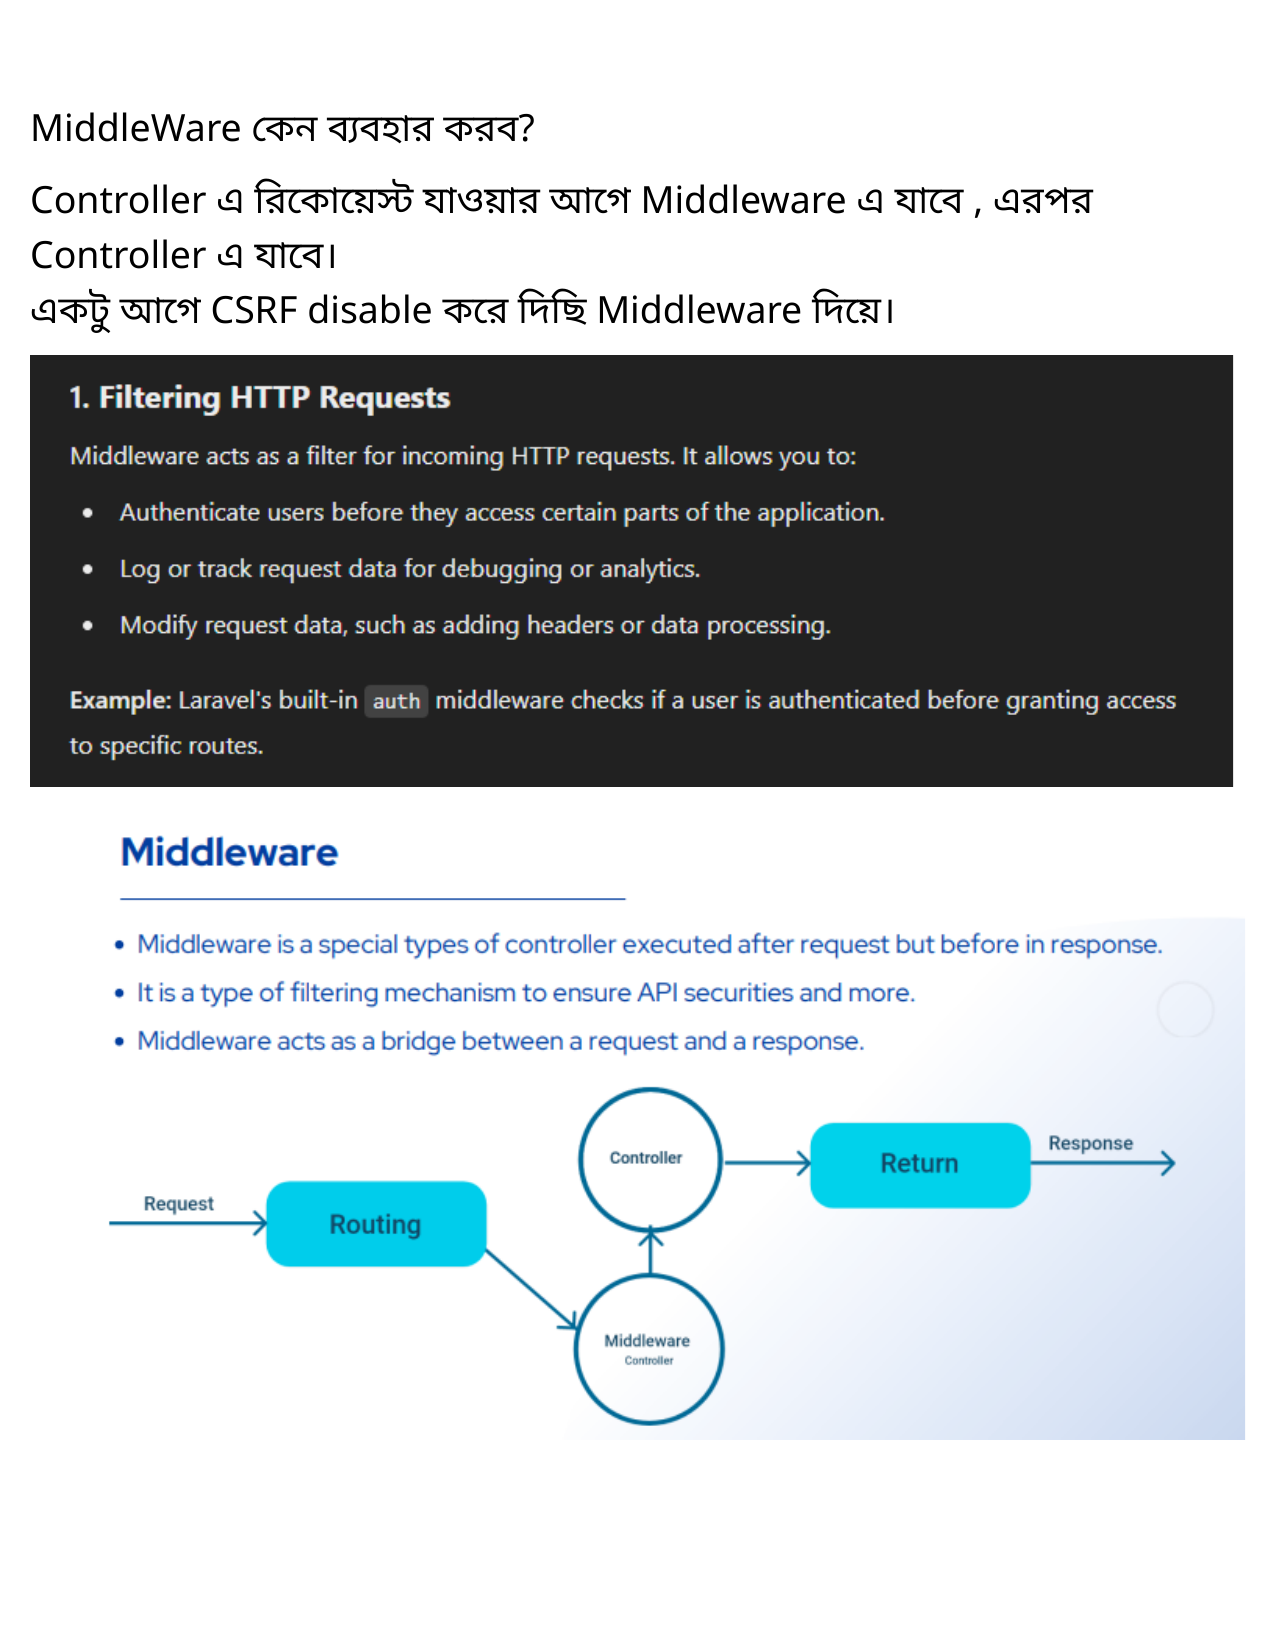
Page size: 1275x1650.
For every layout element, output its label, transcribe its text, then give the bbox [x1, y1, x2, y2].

text Controller এ রিকোয়েস্ট যাওয়ার আগে Middleware এ যাবে , এরপর Controller এ যাবে। একটু আগে CSRF disable করে দিছি Middleware দিয়ে। [30, 173, 1245, 335]
picture [30, 805, 1246, 1440]
picture [30, 355, 1234, 787]
text MiddleWare কেন ব্যবহার করব? [30, 102, 1245, 153]
